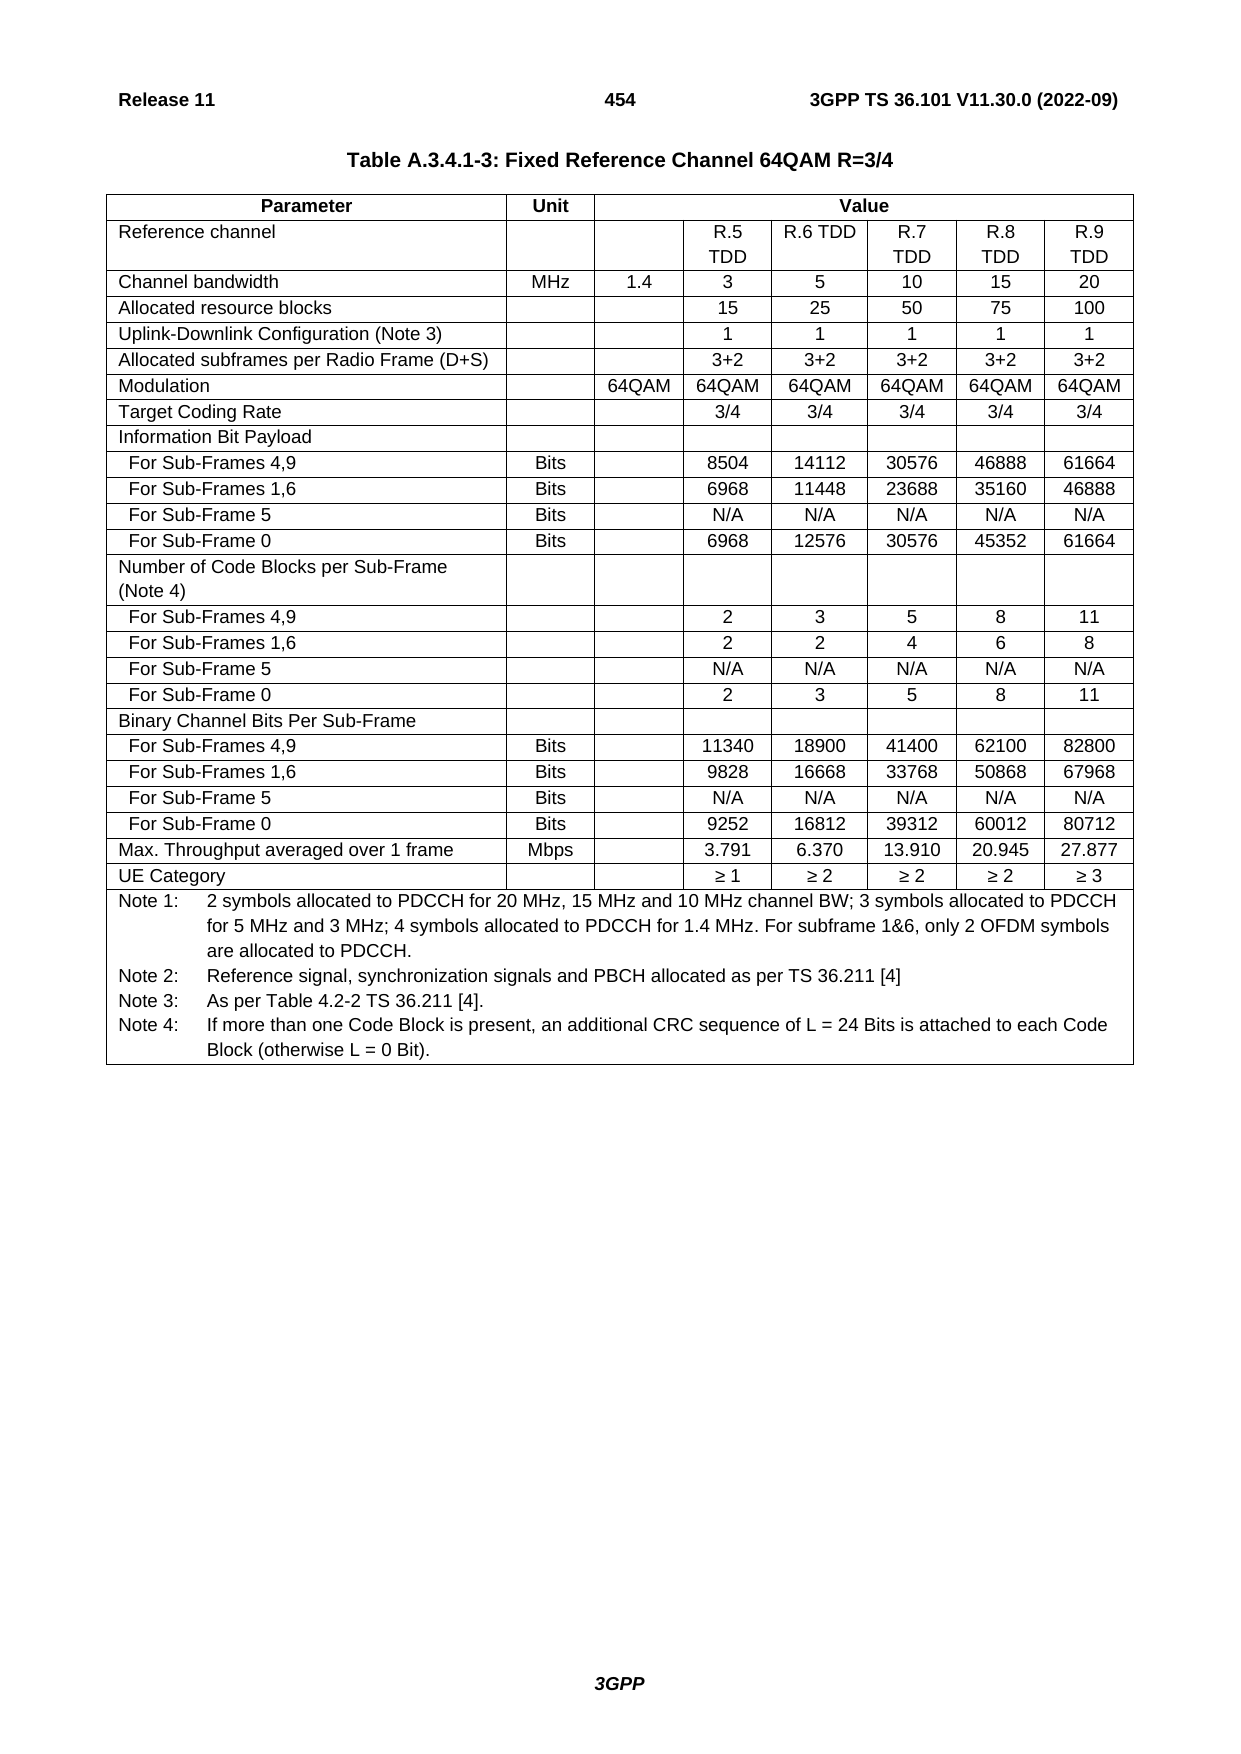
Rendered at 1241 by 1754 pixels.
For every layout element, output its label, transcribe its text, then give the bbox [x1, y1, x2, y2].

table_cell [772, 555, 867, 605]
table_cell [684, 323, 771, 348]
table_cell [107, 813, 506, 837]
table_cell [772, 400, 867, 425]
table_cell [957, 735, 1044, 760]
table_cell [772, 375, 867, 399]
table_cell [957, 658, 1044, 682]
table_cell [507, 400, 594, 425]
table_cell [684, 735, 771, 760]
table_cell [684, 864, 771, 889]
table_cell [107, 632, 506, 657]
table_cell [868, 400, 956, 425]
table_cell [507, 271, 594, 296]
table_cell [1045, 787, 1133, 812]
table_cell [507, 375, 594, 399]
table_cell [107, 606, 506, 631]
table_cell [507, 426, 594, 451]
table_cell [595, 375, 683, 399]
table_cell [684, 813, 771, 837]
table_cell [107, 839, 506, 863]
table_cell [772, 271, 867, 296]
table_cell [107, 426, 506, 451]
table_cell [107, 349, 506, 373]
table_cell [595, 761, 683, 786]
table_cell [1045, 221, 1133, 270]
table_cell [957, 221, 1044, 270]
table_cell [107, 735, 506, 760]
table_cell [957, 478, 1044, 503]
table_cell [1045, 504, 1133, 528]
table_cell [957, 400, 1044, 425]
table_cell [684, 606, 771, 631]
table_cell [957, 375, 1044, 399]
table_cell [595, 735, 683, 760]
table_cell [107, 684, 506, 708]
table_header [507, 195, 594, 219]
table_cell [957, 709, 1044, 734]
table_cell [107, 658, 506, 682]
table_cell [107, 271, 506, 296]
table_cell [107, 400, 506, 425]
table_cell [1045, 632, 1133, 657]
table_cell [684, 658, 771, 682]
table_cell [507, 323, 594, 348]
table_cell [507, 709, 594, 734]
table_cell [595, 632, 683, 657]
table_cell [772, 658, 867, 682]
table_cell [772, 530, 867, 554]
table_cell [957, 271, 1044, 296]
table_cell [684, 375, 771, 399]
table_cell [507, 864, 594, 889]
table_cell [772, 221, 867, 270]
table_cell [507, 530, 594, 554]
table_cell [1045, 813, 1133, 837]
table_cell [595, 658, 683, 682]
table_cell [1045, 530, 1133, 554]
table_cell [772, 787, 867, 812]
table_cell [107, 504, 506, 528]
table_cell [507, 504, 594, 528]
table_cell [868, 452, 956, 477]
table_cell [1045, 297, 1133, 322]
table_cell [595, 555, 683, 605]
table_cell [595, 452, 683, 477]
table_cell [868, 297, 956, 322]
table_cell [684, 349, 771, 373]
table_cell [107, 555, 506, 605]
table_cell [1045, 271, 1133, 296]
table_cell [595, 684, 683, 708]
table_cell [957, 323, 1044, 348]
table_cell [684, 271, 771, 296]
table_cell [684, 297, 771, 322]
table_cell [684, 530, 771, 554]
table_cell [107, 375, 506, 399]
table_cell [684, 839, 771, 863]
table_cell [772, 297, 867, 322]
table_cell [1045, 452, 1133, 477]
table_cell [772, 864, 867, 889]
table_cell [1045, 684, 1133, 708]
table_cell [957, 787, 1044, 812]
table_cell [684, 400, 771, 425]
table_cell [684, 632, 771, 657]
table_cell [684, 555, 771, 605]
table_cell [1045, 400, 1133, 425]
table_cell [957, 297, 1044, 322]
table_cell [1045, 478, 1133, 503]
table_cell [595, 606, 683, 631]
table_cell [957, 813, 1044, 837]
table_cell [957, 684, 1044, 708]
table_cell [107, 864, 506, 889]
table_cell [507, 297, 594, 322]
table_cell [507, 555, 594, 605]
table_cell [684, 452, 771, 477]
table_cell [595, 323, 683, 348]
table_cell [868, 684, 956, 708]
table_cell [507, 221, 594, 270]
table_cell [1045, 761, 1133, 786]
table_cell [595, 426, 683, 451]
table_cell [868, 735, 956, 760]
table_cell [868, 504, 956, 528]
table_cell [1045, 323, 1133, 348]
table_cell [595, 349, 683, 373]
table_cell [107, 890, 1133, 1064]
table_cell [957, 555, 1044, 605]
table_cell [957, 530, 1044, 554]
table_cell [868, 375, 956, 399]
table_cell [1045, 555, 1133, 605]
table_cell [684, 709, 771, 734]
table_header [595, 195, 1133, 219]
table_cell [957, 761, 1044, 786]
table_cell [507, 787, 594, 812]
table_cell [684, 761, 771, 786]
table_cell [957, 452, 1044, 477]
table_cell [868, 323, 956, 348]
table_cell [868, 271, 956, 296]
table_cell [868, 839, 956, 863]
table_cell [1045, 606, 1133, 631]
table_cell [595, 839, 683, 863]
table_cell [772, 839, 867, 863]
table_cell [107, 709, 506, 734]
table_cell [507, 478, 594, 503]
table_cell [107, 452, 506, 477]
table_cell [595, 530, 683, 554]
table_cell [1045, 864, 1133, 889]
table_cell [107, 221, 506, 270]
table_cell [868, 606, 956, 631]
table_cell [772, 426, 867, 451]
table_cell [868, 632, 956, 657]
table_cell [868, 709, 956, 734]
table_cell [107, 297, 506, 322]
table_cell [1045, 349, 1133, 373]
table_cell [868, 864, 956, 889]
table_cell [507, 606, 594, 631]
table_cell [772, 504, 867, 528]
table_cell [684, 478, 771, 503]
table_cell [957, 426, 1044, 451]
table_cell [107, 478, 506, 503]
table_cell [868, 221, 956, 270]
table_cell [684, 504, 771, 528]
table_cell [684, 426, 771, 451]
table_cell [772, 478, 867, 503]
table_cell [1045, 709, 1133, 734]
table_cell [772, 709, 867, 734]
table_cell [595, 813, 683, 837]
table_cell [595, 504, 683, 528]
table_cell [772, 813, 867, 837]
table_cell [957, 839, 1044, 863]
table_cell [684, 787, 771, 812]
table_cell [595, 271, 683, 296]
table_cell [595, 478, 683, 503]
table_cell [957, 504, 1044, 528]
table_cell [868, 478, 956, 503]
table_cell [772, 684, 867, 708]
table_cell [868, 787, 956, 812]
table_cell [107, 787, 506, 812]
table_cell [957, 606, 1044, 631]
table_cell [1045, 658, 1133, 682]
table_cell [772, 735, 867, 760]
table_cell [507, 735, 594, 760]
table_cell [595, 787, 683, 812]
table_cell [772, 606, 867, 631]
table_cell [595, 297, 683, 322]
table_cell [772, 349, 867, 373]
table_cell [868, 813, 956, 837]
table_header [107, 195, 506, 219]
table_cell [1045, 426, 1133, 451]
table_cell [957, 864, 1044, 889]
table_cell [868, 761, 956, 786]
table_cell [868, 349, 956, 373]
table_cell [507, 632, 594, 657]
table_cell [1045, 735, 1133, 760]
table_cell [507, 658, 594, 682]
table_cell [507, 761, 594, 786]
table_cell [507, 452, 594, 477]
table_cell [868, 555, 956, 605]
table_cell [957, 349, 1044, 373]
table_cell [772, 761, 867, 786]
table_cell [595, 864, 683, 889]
text Table A.3.4.1-3: Fixed Reference Channel 64QAM R=3/4 [118, 147, 1122, 171]
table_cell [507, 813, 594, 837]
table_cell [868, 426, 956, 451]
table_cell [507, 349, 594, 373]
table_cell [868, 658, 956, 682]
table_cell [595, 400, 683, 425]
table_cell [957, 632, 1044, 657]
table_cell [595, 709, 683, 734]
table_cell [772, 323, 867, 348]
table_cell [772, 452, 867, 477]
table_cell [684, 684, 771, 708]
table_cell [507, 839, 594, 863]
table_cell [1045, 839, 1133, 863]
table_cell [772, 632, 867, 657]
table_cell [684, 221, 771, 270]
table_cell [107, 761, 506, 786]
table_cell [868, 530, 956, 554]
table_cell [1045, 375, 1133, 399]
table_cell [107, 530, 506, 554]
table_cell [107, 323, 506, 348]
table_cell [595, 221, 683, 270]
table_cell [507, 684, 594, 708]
